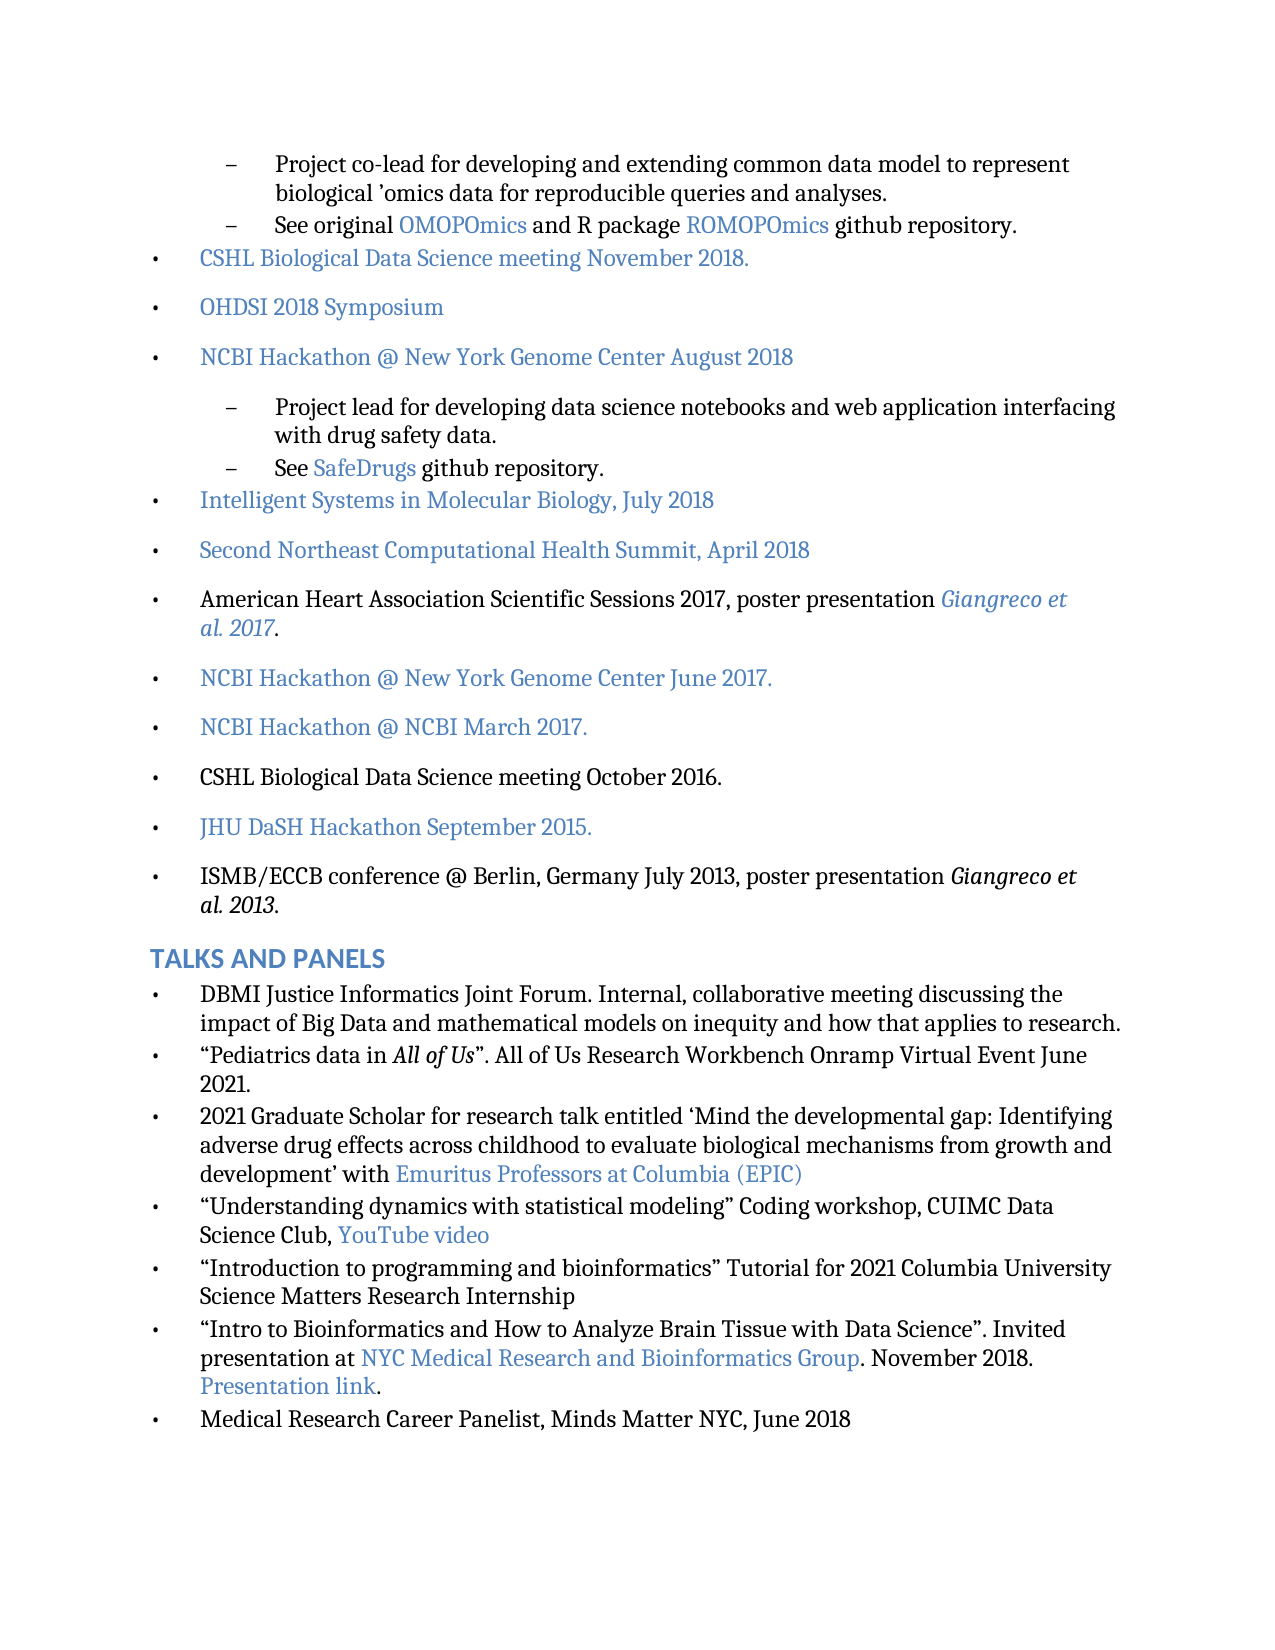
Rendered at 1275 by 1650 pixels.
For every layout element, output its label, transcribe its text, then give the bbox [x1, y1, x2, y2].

list OHDSI 2018 Symposium [150, 293, 1125, 322]
list Project co-lead for developing and extending common data model to represent biological ’omics data for reproducible queries and analyses. [225, 150, 1125, 207]
list CSHL Biological Data Science meeting November 2018. [150, 244, 1125, 272]
list ISMB/ECCB conference @ Berlin, Germany July 2013, poster presentation Giangreco et al. 2013. [150, 862, 1125, 919]
list Project lead for developing data science notebooks and web application interfacing with drug safety data. [225, 392, 1125, 450]
subtitle TALKS AND PANELS [150, 940, 1125, 976]
list NCBI Hackathon @ New York Genome Center August 2018 [150, 343, 1125, 372]
list Second Northeast Computational Health Summit, April 2018 [150, 536, 1125, 564]
list “Introduction to programming and bioinformatics” Tutorial for 2021 Columbia University Science Matters Research Internship [150, 1253, 1125, 1311]
list See SafeDrugs github repository. [225, 454, 1125, 482]
list “Understanding dynamics with statistical modeling” Coding workshop, CUIMC Data Science Club, YouTube video [150, 1192, 1125, 1250]
list DBMI Justice Informatics Joint Forum. Internal, collaborative meeting discussing the impact of Big Data and mathematical models on inequity and how that applies to research. [150, 980, 1125, 1037]
list CSHL Biological Data Science meeting October 2016. [150, 763, 1125, 792]
list NCBI Hackathon @ New York Genome Center June 2017. [150, 664, 1125, 692]
list NCBI Hackathon @ NCBI March 2017. [150, 713, 1125, 742]
list JHU DaSH Hackathon September 2015. [150, 812, 1125, 841]
list American Heart Association Scientific Sessions 2017, poster presentation Giangreco et al. 2017. [150, 585, 1125, 643]
list See original OMOPOmics and R package ROMOPOmics github repository. [225, 211, 1125, 240]
list Medical Research Career Panelist, Minds Matter NYC, June 2018 [150, 1405, 1125, 1433]
list Intelligent Systems in Molecular Biology, July 2018 [150, 486, 1125, 515]
list “Pediatrics data in All of Us”. All of Us Research Workbench Onramp Virtual Event June 2021. [150, 1041, 1125, 1098]
